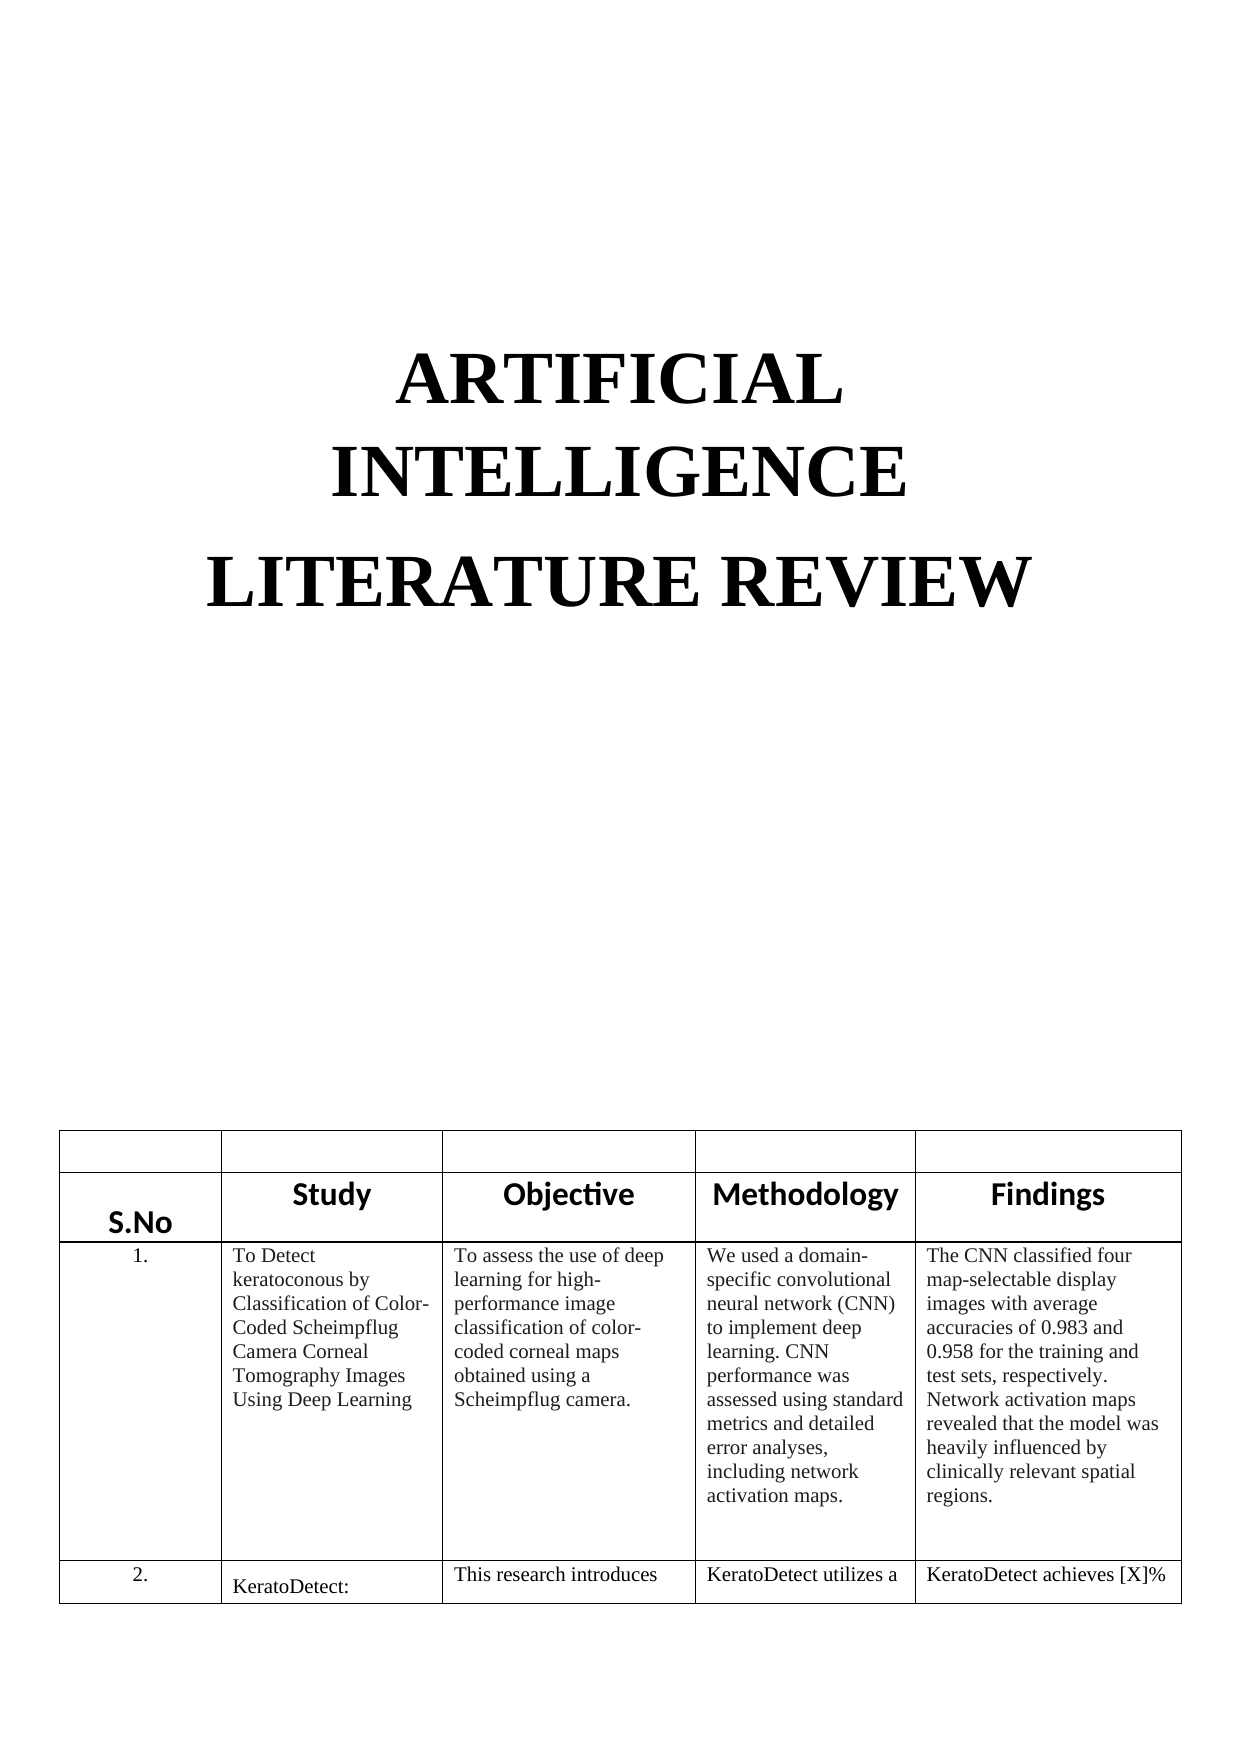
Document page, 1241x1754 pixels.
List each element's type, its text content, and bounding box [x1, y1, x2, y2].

table_cell To Detect keratoconous by Classification of Color-Coded Scheimpflug Camera Corneal Tomography Images Using Deep Learning [222, 1243, 442, 1560]
table_cell 2. [60, 1561, 221, 1603]
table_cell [222, 1561, 442, 1603]
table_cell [696, 1561, 915, 1603]
table_header [916, 1131, 1181, 1172]
table_cell We used a domain-specific convolutional neural network (CNN) to implement deep learning. CNN performance was assessed using standard metrics and detailed error analyses, including network activation maps. [696, 1243, 915, 1560]
text ARTIFICIAL INTELLIGENCE [150, 333, 1090, 513]
text LITERATURE REVIEW [150, 536, 1090, 622]
table_cell The CNN classified four map-selectable display images with average accuracies of 0.983 and 0.958 for the training and test sets, respectively. Network activation maps revealed that the model was heavily influenced by clinically relevant spatial regions. [916, 1243, 1181, 1560]
table_cell 1. [60, 1243, 221, 1560]
table_cell To assess the use of deep learning for high-performance image classification of color-coded corneal maps obtained using a Scheimpflug camera. [443, 1243, 695, 1560]
table_header [60, 1131, 221, 1172]
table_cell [443, 1561, 695, 1603]
table_cell Study [222, 1173, 442, 1241]
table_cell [916, 1561, 1181, 1603]
table_cell Objective [443, 1173, 695, 1241]
table_cell S.No [60, 1173, 221, 1241]
table_header [222, 1131, 442, 1172]
table_cell Findings [916, 1173, 1181, 1241]
table_header [696, 1131, 915, 1172]
table_cell Methodology [696, 1173, 915, 1241]
table_header [443, 1131, 695, 1172]
